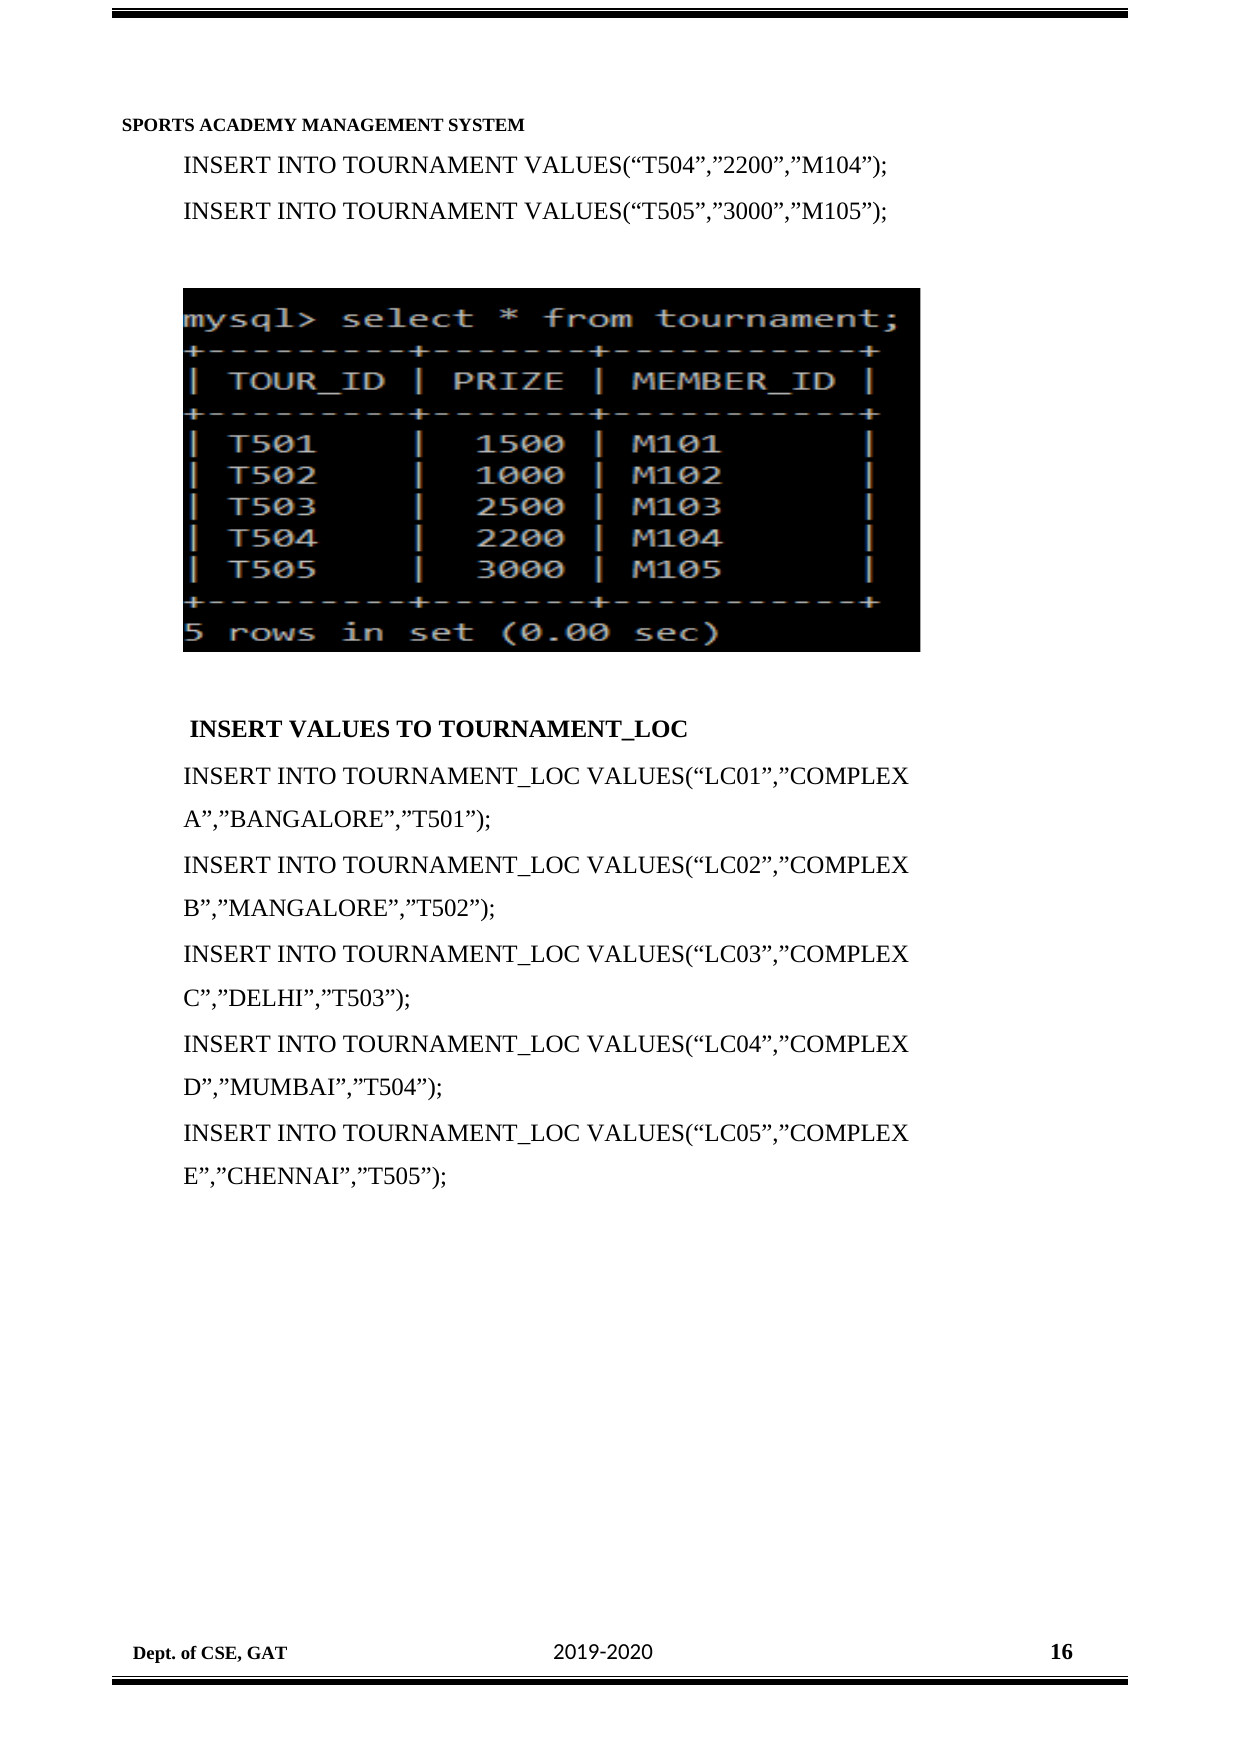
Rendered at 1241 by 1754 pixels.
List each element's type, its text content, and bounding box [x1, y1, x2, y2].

text INSERT INTO TOURNAMENT_LOC VALUES(“LC05”,”COMPLEX E”,”CHENNAI”,”T505”); [183, 1118, 1057, 1190]
text INSERT INTO TOURNAMENT_LOC VALUES(“LC03”,”COMPLEX C”,”DELHI”,”T503”); [183, 939, 1057, 1011]
picture [183, 288, 921, 652]
text INSERT VALUES TO TOURNAMENT_LOC [183, 714, 1057, 743]
text INSERT INTO TOURNAMENT VALUES(“T504”,”2200”,”M104”); [183, 150, 1057, 179]
text INSERT INTO TOURNAMENT_LOC VALUES(“LC01”,”COMPLEX A”,”BANGALORE”,”T501”); [183, 761, 1057, 833]
text INSERT INTO TOURNAMENT_LOC VALUES(“LC02”,”COMPLEX B”,”MANGALORE”,”T502”); [183, 850, 1057, 922]
text INSERT INTO TOURNAMENT VALUES(“T505”,”3000”,”M105”); [183, 196, 1057, 225]
text INSERT INTO TOURNAMENT_LOC VALUES(“LC04”,”COMPLEX D”,”MUMBAI”,”T504”); [183, 1029, 1057, 1101]
